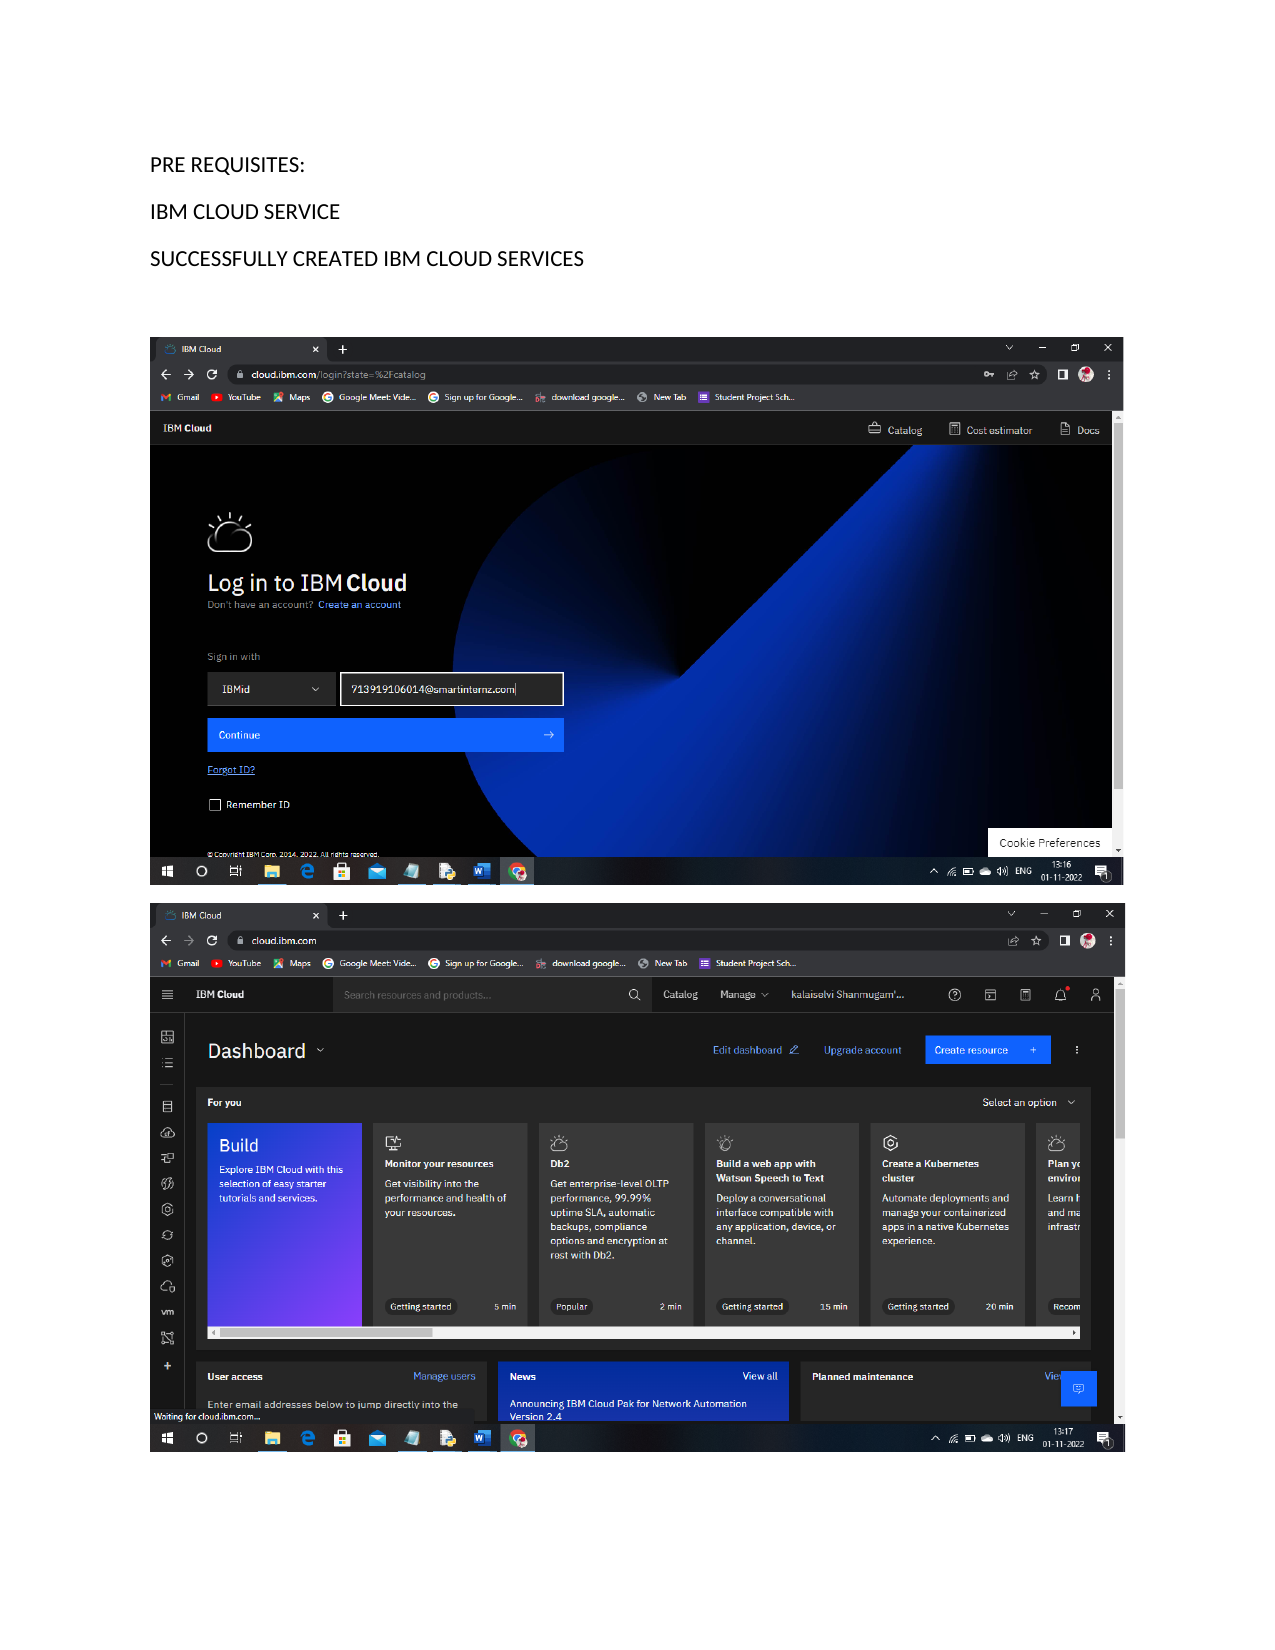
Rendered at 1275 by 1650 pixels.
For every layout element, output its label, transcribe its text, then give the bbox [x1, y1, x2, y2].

text SUCCESSFULLY CREATED IBM CLOUD SERVICES [150, 244, 1125, 272]
text IBM CLOUD SERVICE [150, 197, 1125, 225]
text PRE REQUISITES: [150, 150, 1125, 178]
picture [150, 337, 1124, 885]
picture [150, 903, 1125, 1452]
